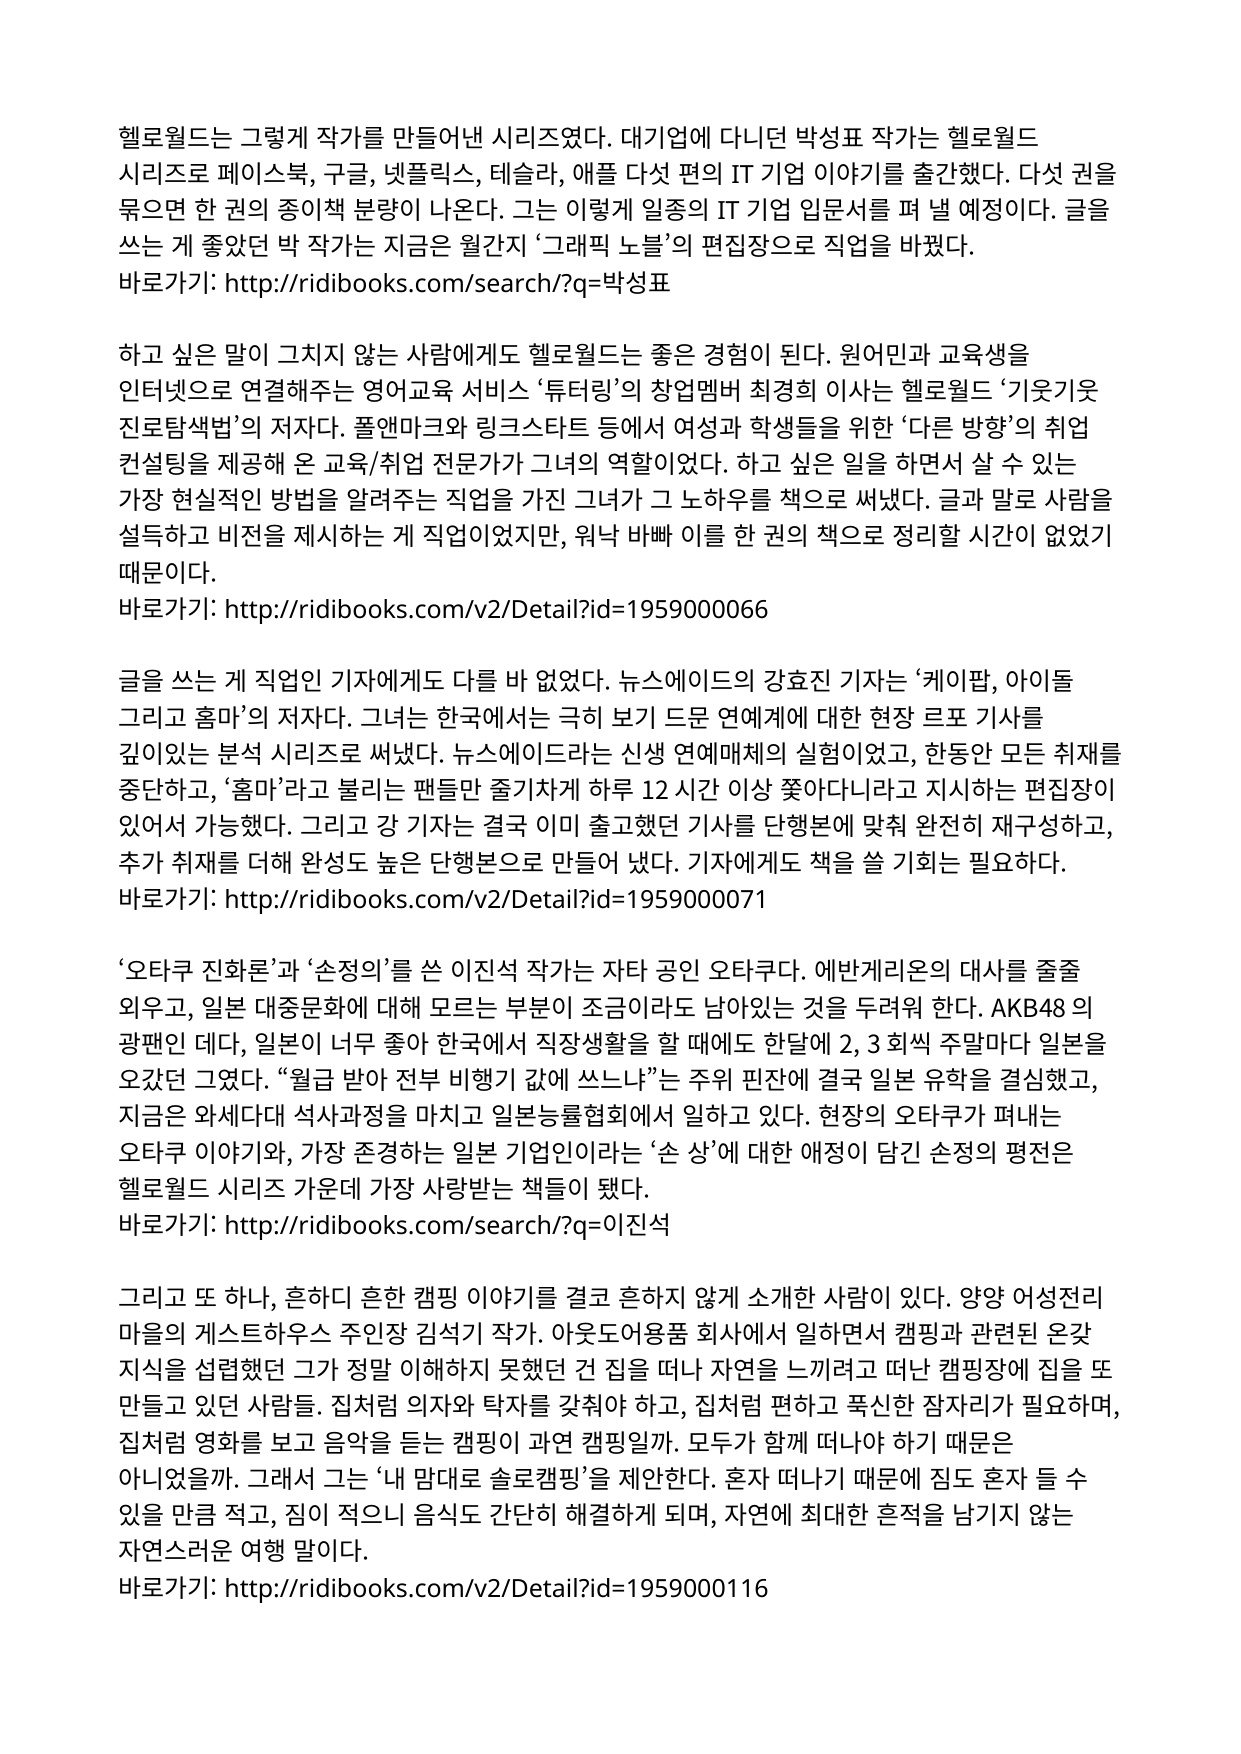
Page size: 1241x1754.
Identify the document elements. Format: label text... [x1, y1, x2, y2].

text 헬로월드는 그렇게 작가를 만들어낸 시리즈였다. 대기업에 다니던 박성표 작가는 헬로월드 시리즈로 페이스북, 구글, 넷플릭스, 테슬라, 애플 다섯 편의 IT 기업 이야기를 출간했다. 다섯 권을 묶으면 한 권의 종이책 분량이 나온다. 그는 이렇게 일종의 IT 기업 입문서를 펴 낼 예정이다. 글을 쓰는 게 좋았던 박 작가는 지금은 월간지 ‘그래픽 노블’의 편집장으로 직업을 바꿨다. [118, 118, 1122, 263]
text 바로가기: http://ridibooks.com/v2/Detail?id=1959000066 [118, 589, 1122, 626]
text 바로가기: http://ridibooks.com/search/?q=박성표 [118, 263, 1122, 299]
text 바로가기: http://ridibooks.com/v2/Detail?id=1959000071 [118, 879, 1122, 916]
text 그리고 또 하나, 흔하디 흔한 캠핑 이야기를 결코 흔하지 않게 소개한 사람이 있다. 양양 어성전리 마을의 게스트하우스 주인장 김석기 작가. 아웃도어용품 회사에서 일하면서 캠핑과 관련된 온갖 지식을 섭렵했던 그가 정말 이해하지 못했던 건 집을 떠나 자연을 느끼려고 떠난 캠핑장에 집을 또 만들고 있던 사람들. 집처럼 의자와 탁자를 갖춰야 하고, 집처럼 편하고 푹신한 잠자리가 필요하며, 집처럼 영화를 보고 음악을 듣는 캠핑이 과연 캠핑일까. 모두가 함께 떠나야 하기 때문은 아니었을까. 그래서 그는 ‘내 맘대로 솔로캠핑’을 제안한다. 혼자 떠나기 때문에 짐도 혼자 들 수 있을 만큼 적고, 짐이 적으니 음식도 간단히 해결하게 되며, 자연에 최대한 흔적을 남기지 않는 자연스러운 여행 말이다. [118, 1278, 1122, 1568]
text 하고 싶은 말이 그치지 않는 사람에게도 헬로월드는 좋은 경험이 된다. 원어민과 교육생을 인터넷으로 연결해주는 영어교육 서비스 ‘튜터링’의 창업멤버 최경희 이사는 헬로월드 ‘기웃기웃 진로탐색법’의 저자다. 폴앤마크와 링크스타트 등에서 여성과 학생들을 위한 ‘다른 방향’의 취업 컨설팅을 제공해 온 교육/취업 전문가가 그녀의 역할이었다. 하고 싶은 일을 하면서 살 수 있는 가장 현실적인 방법을 알려주는 직업을 가진 그녀가 그 노하우를 책으로 써냈다. 글과 말로 사람을 설득하고 비전을 제시하는 게 직업이었지만, 워낙 바빠 이를 한 권의 책으로 정리할 시간이 없었기 때문이다. [118, 336, 1122, 589]
text 글을 쓰는 게 직업인 기자에게도 다를 바 없었다. 뉴스에이드의 강효진 기자는 ‘케이팝, 아이돌 그리고 홈마’의 저자다. 그녀는 한국에서는 극히 보기 드문 연예계에 대한 현장 르포 기사를 깊이있는 분석 시리즈로 써냈다. 뉴스에이드라는 신생 연예매체의 실험이었고, 한동안 모든 취재를 중단하고, ‘홈마’라고 불리는 팬들만 줄기차게 하루 12시간 이상 쫓아다니라고 지시하는 편집장이 있어서 가능했다. 그리고 강 기자는 결국 이미 출고했던 기사를 단행본에 맞춰 완전히 재구성하고, 추가 취재를 더해 완성도 높은 단행본으로 만들어 냈다. 기자에게도 책을 쓸 기회는 필요하다. [118, 662, 1122, 879]
text ‘오타쿠 진화론’과 ‘손정의’를 쓴 이진석 작가는 자타 공인 오타쿠다. 에반게리온의 대사를 줄줄 외우고, 일본 대중문화에 대해 모르는 부분이 조금이라도 남아있는 것을 두려워 한다. AKB48의 광팬인 데다, 일본이 너무 좋아 한국에서 직장생활을 할 때에도 한달에 2, 3회씩 주말마다 일본을 오갔던 그였다. “월급 받아 전부 비행기 값에 쓰느냐”는 주위 핀잔에 결국 일본 유학을 결심했고, 지금은 와세다대 석사과정을 마치고 일본능률협회에서 일하고 있다. 현장의 오타쿠가 펴내는 오타쿠 이야기와, 가장 존경하는 일본 기업인이라는 ‘손 상’에 대한 애정이 담긴 손정의 평전은 헬로월드 시리즈 가운데 가장 사랑받는 책들이 됐다. [118, 952, 1122, 1206]
text 바로가기: http://ridibooks.com/search/?q=이진석 [118, 1206, 1122, 1242]
text 바로가기: http://ridibooks.com/v2/Detail?id=1959000116 [118, 1568, 1122, 1604]
